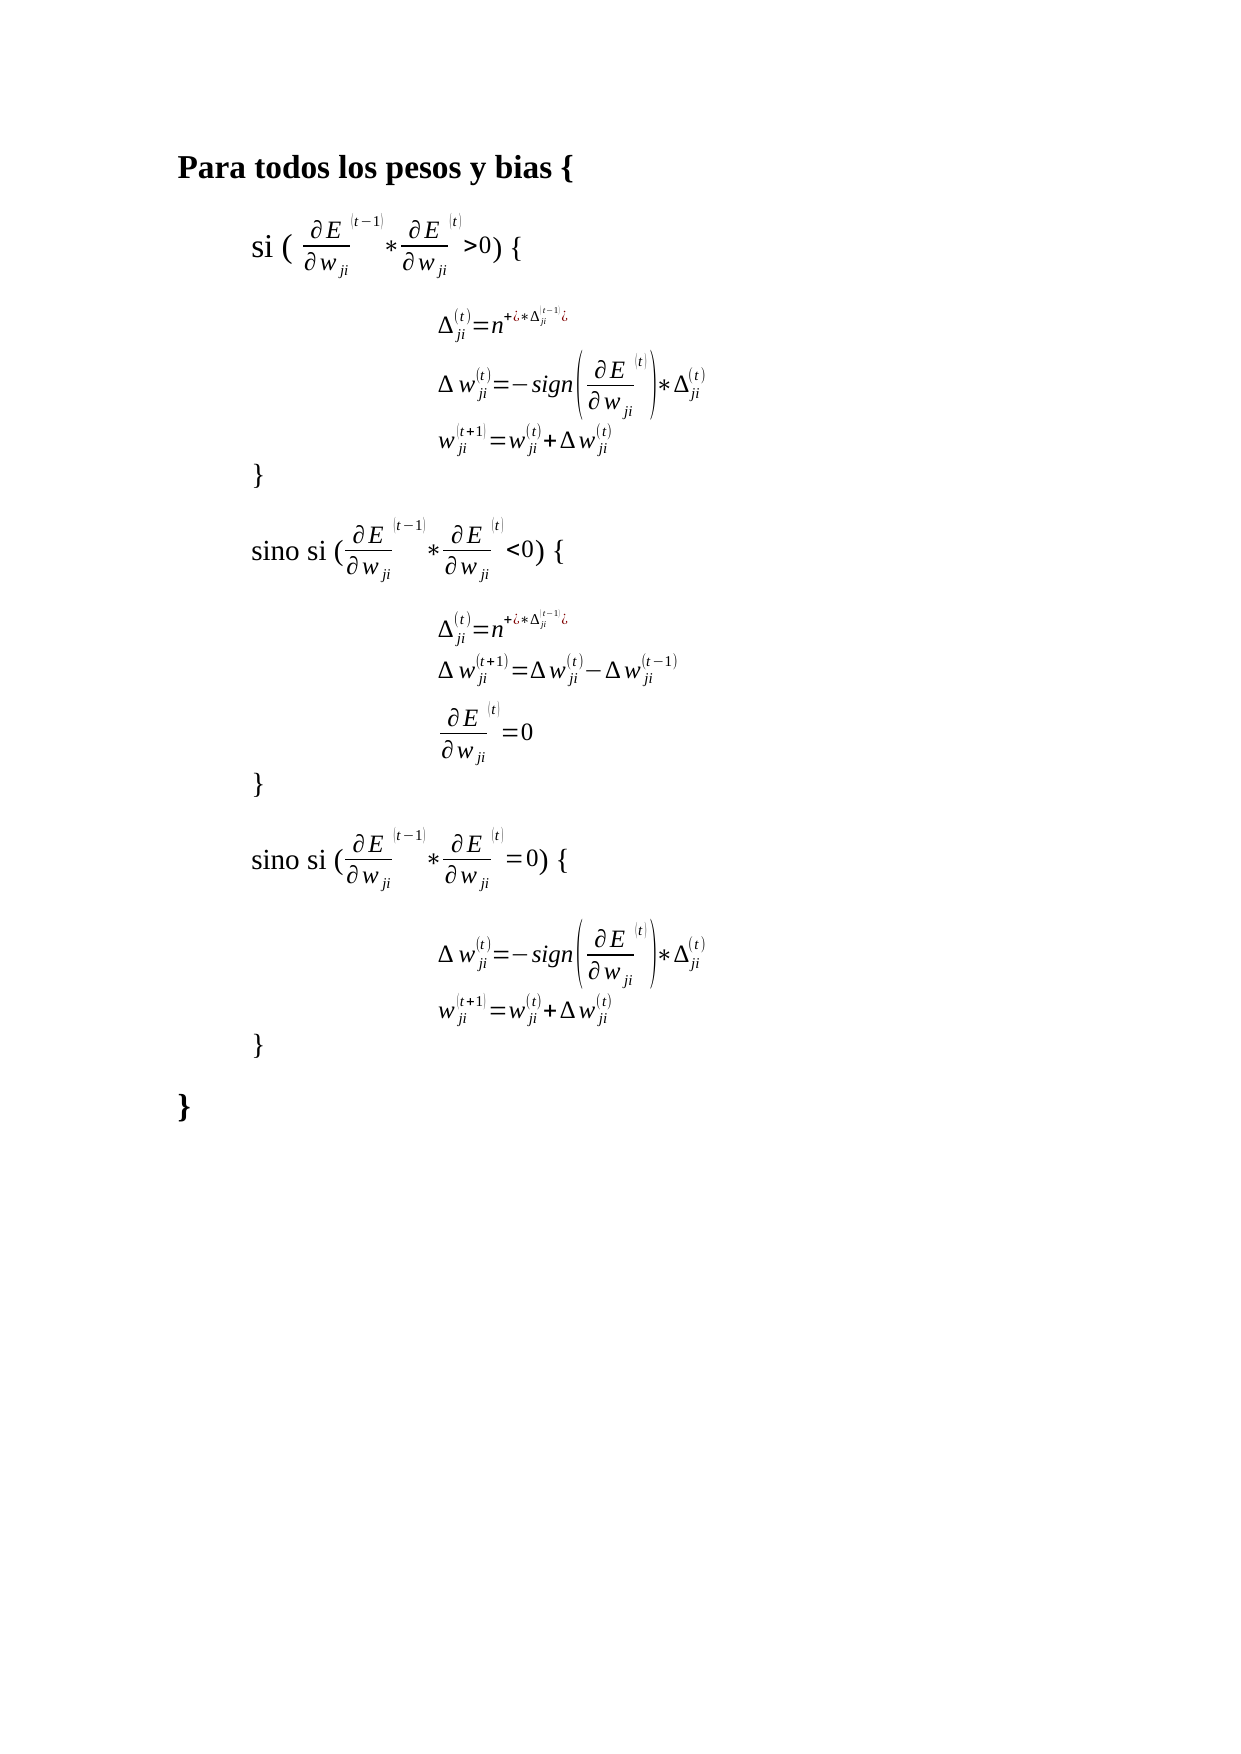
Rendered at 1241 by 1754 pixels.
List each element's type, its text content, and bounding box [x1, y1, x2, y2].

text } [251, 1027, 1063, 1061]
table_cell [427, 349, 793, 422]
table_header [427, 306, 793, 349]
table_cell [427, 992, 793, 1027]
text } [251, 767, 1063, 800]
text } [251, 457, 1063, 491]
table_header [427, 918, 793, 992]
text si ( ) { [251, 212, 1063, 279]
table_cell [427, 652, 793, 700]
text Para todos los pesos y bias { [177, 148, 1063, 186]
text sino si () { [251, 517, 1063, 583]
table_cell [427, 422, 793, 457]
text sino si () { [251, 826, 1063, 892]
text } [177, 1086, 1063, 1125]
table_cell [427, 700, 793, 767]
table_header [427, 609, 793, 652]
